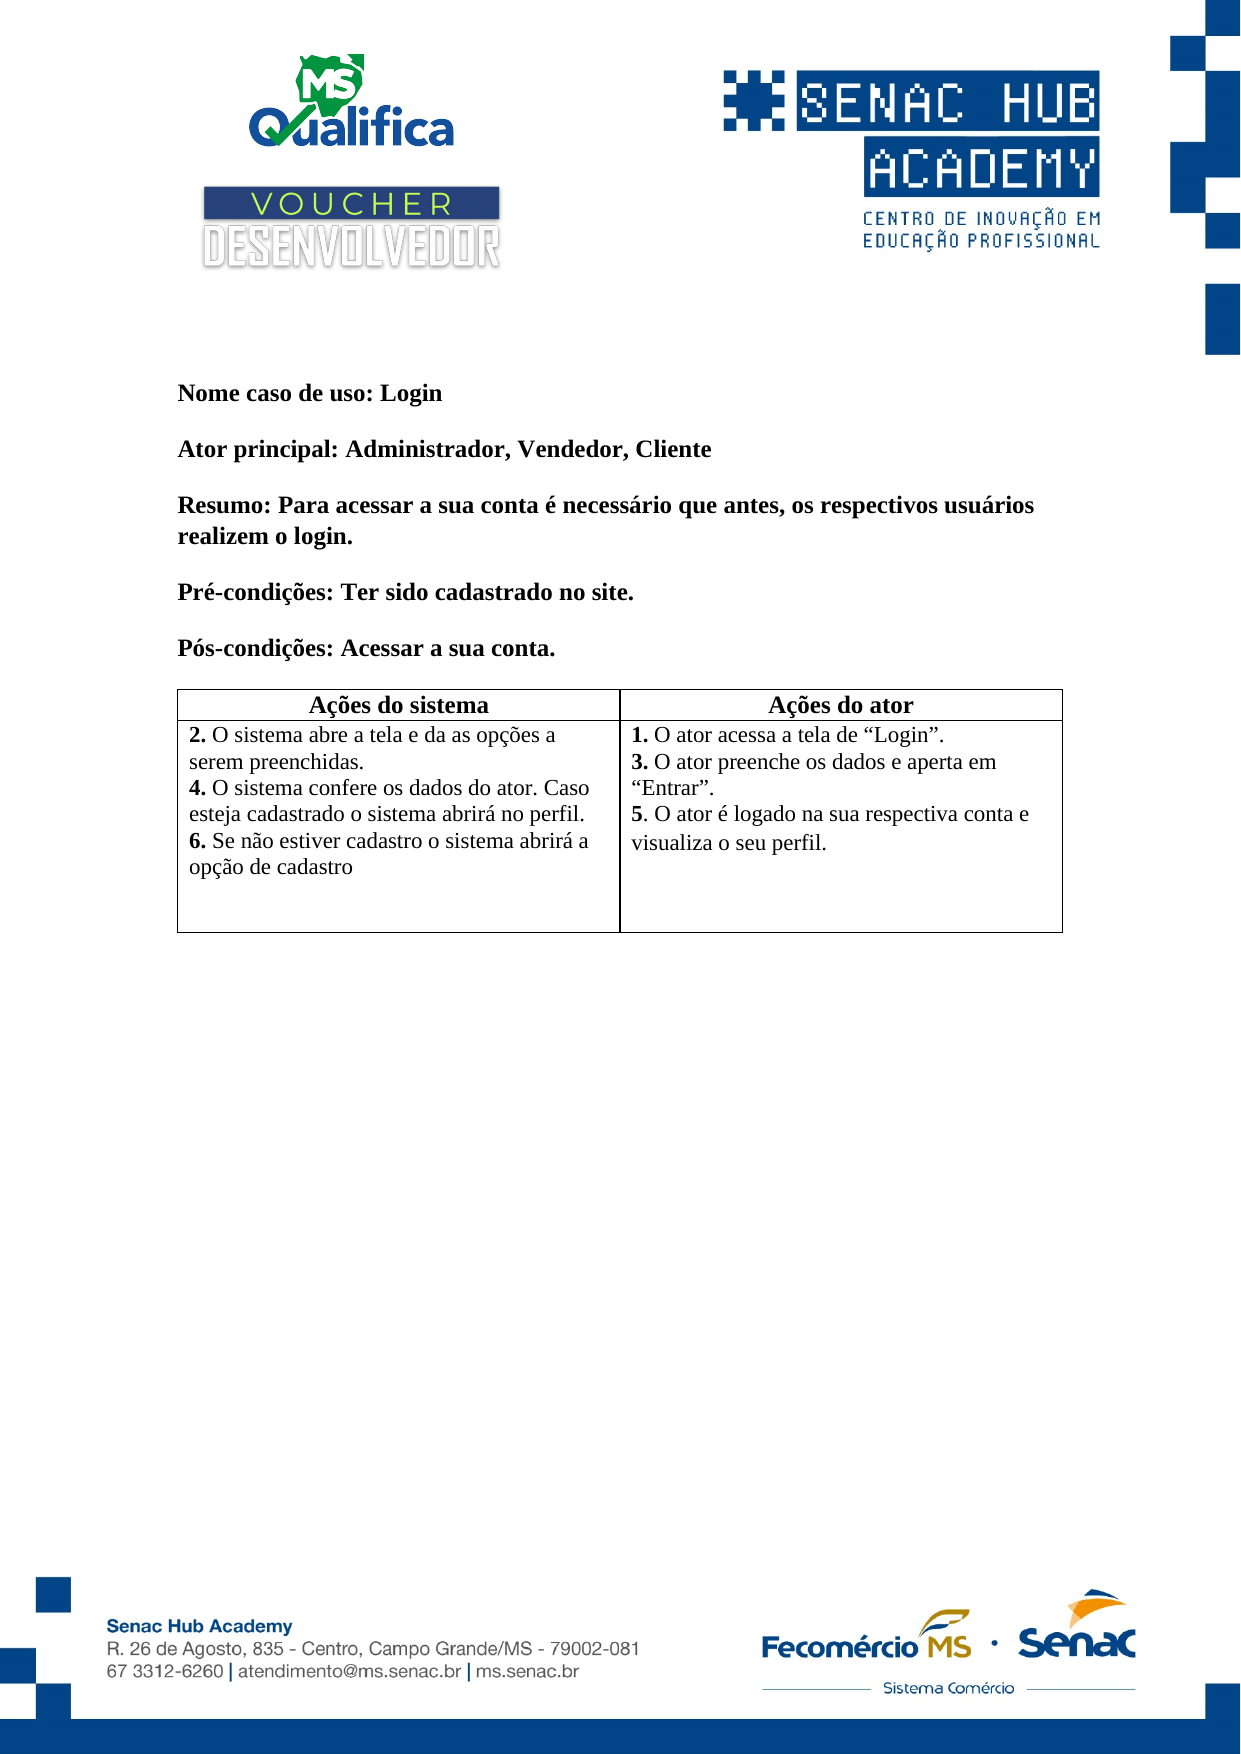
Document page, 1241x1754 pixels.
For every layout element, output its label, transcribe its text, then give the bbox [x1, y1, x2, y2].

text Pré-condições: Ter sido cadastrado no site. [177, 577, 1063, 606]
text Nome caso de uso: Login [177, 378, 1063, 407]
text Resumo: Para acessar a sua conta é necessário que antes, os respectivos usuários realizem o login. [177, 490, 1063, 550]
picture [0, 0, 1241, 1754]
text Ator principal: Administrador, Vendedor, Cliente [177, 434, 1063, 463]
text Pós-condições: Acessar a sua conta. [177, 633, 1063, 662]
table_cell 2. O sistema abre a tela e da as opções a serem preenchidas. 4. O sistema confere os dados do ator. Caso esteja cadastrado o sistema abrirá no perfil. 6. Se não estiver cadastro o sistema abrirá a opção de cadastro [178, 721, 619, 932]
table_header Ações do sistema [178, 690, 619, 720]
table_cell 1. O ator acessa a tela de “Login”. 3. O ator preenche os dados e aperta em “Entrar”. 5. O ator é logado na sua respectiva conta e visualiza o seu perfil. [621, 721, 1062, 932]
table_header Ações do ator [621, 690, 1062, 720]
